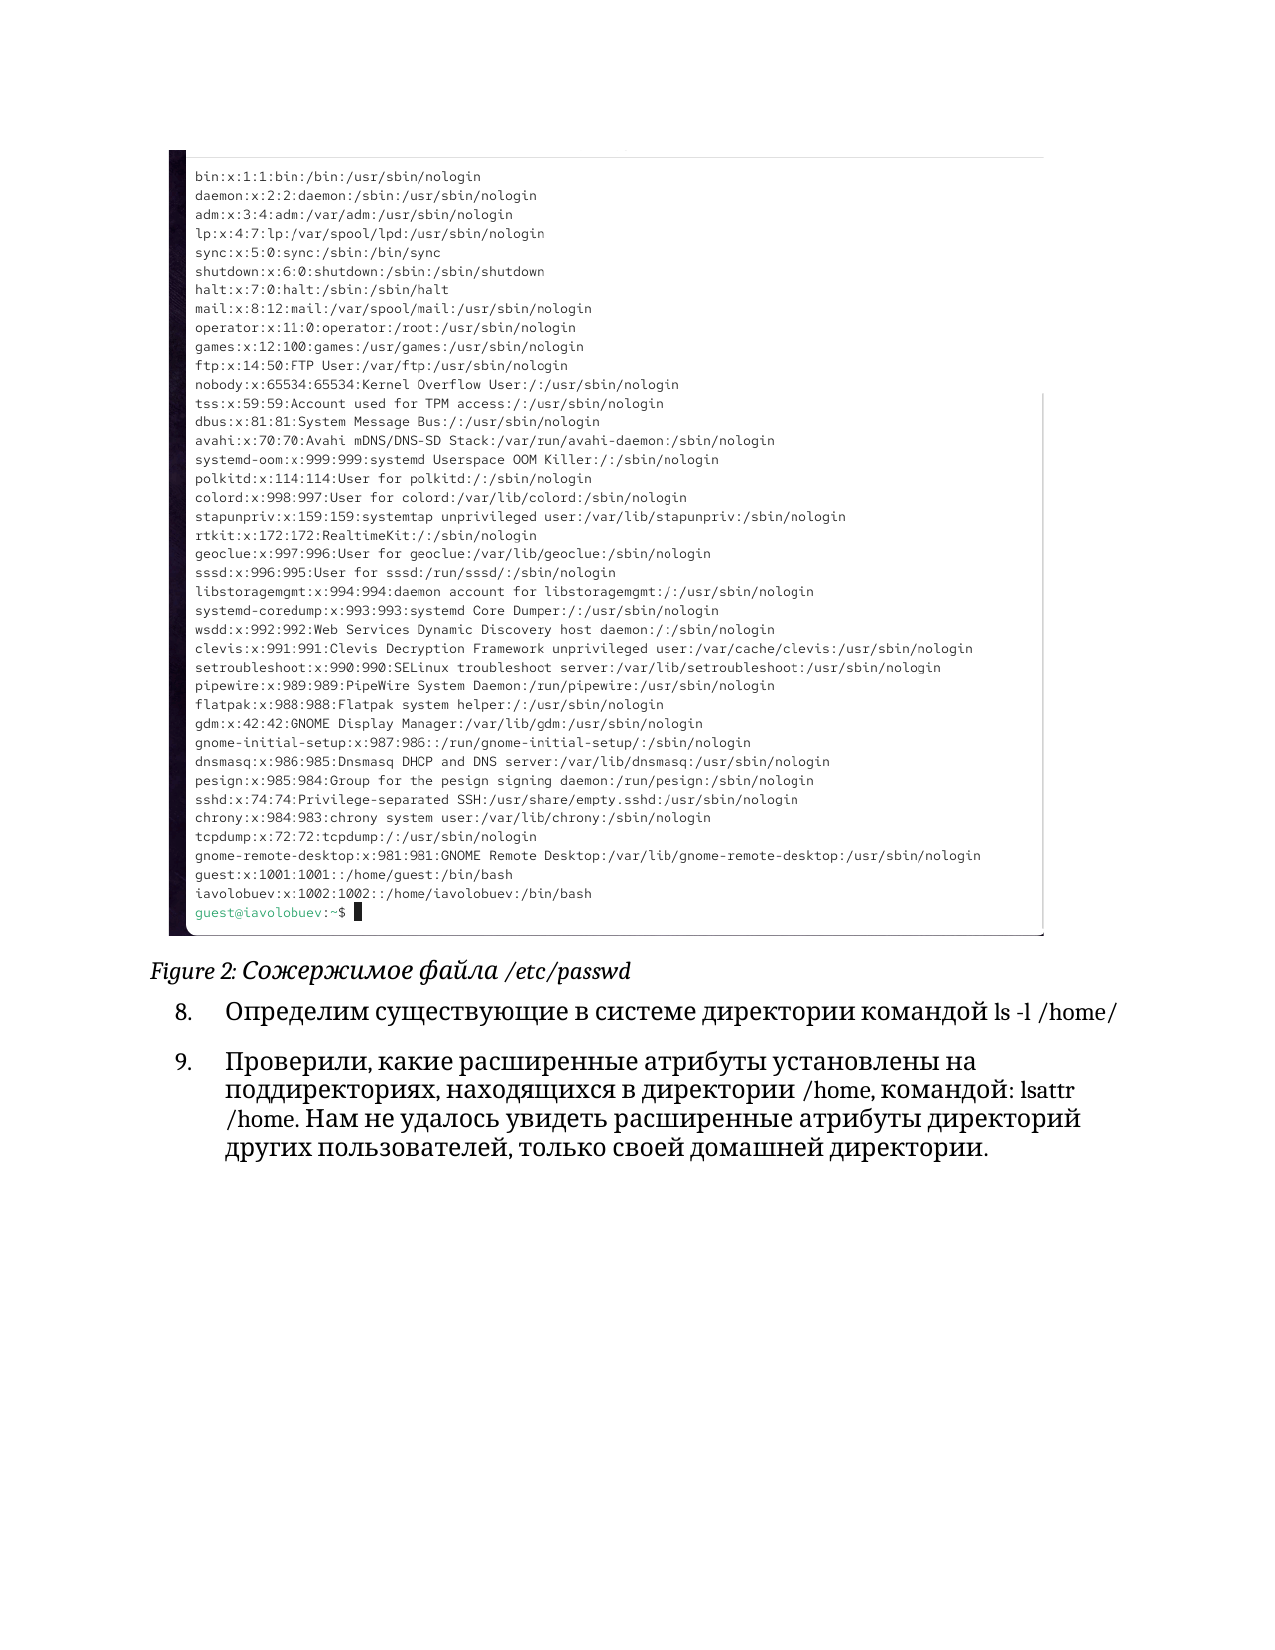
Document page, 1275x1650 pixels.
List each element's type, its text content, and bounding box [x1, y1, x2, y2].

list Проверили, какие расширенные атрибуты установлены на поддиректориях, находящихся в директории /home, командой: lsattr /home. Нам не удалось увидеть расширенные атрибуты директорий других пользователей, только своей домашней директории. [175, 1047, 1125, 1162]
picture [168, 150, 1044, 936]
text Figure 2: Сожержимое файла /etc/passwd [150, 957, 1125, 985]
list Определим существующие в системе директории командой ls -l /home/ [175, 998, 1125, 1027]
